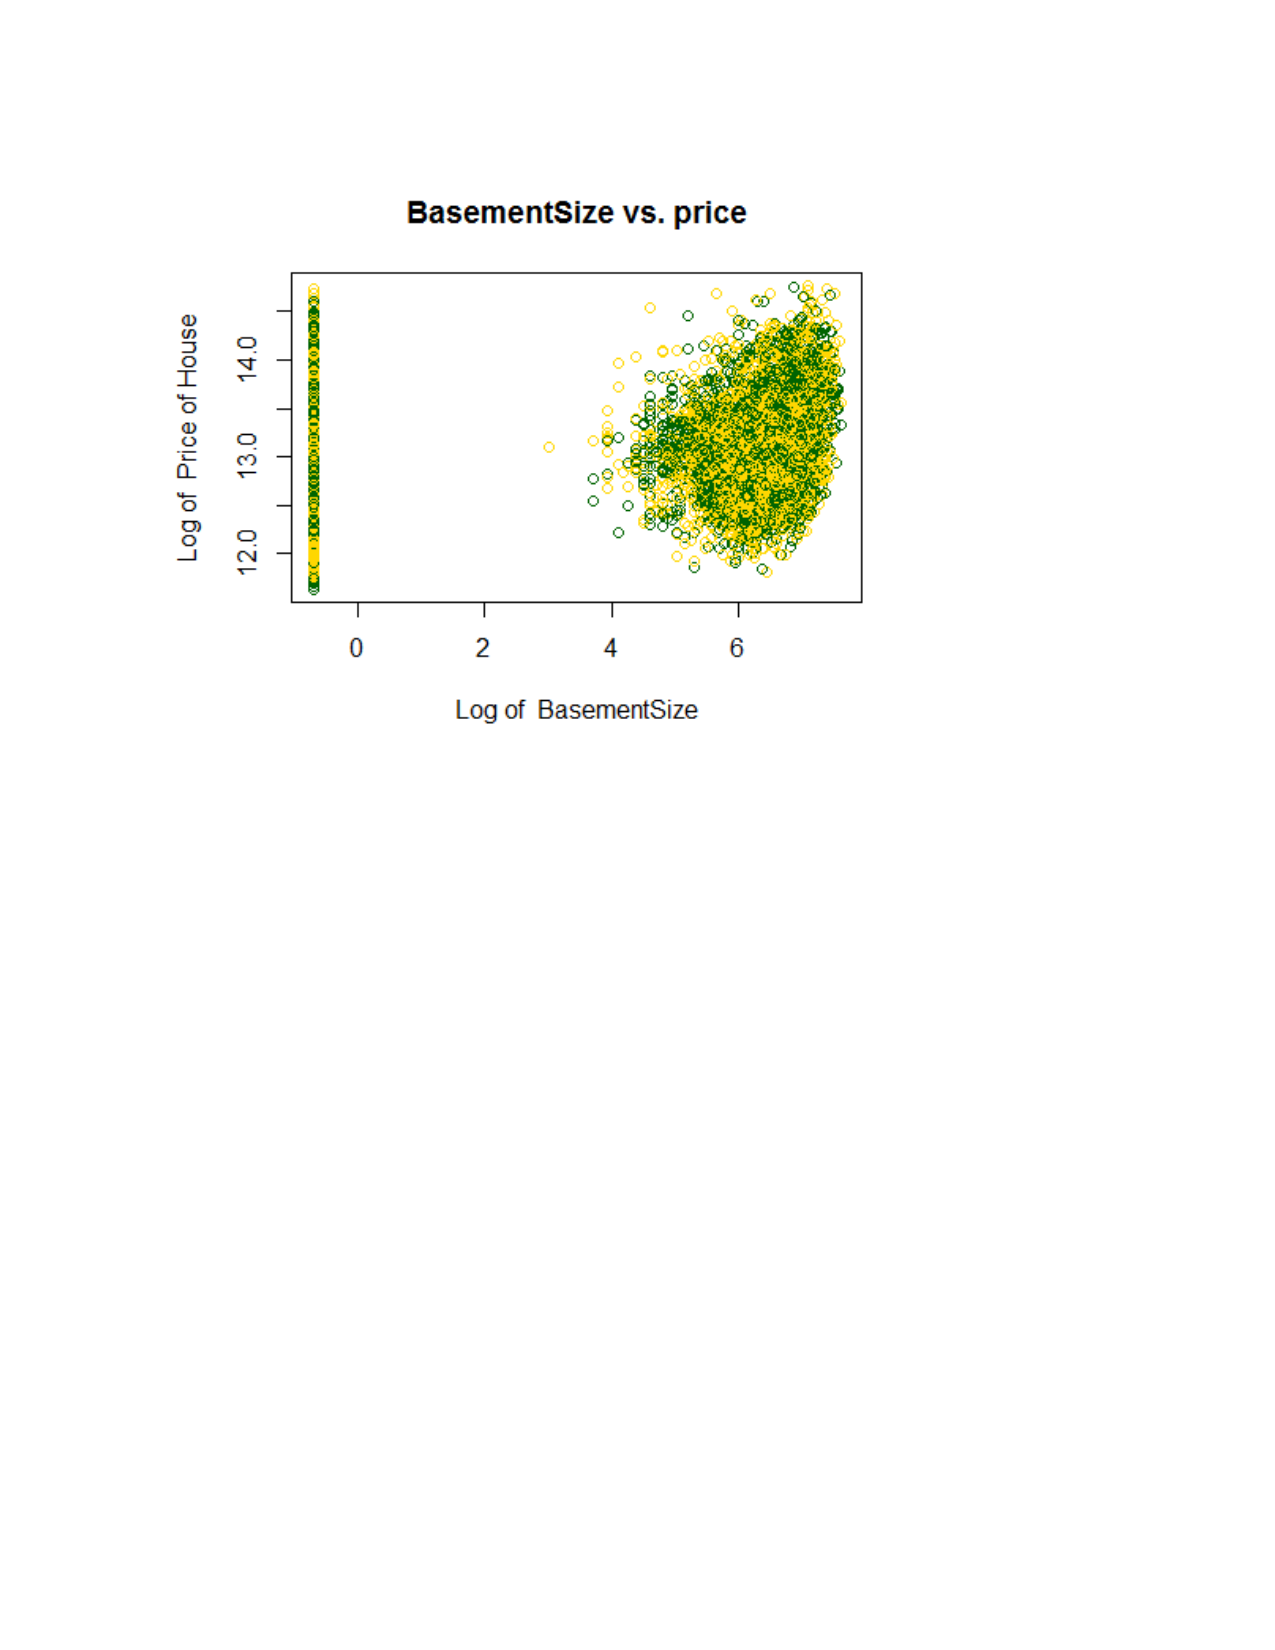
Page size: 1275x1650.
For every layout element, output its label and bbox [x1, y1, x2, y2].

picture [168, 150, 925, 757]
